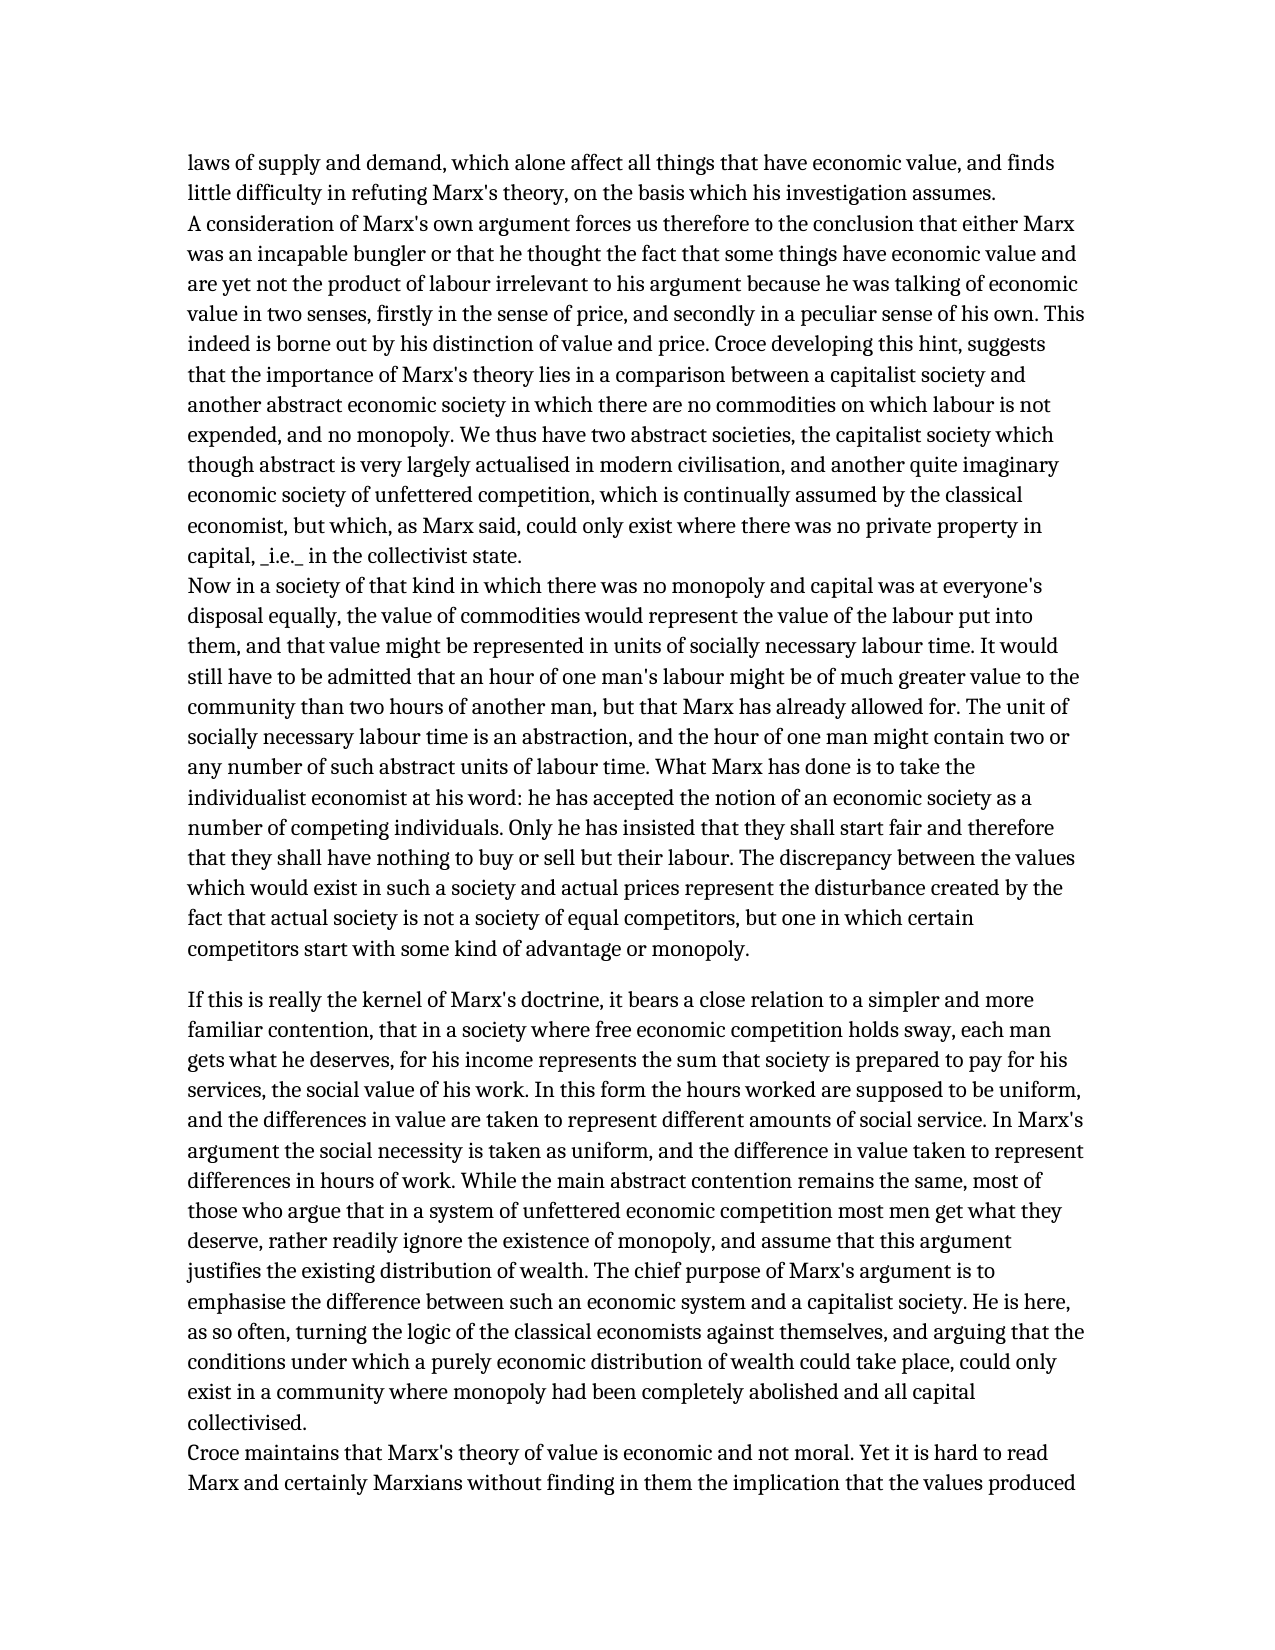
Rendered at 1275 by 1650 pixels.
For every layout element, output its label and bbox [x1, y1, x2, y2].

text [187, 150, 1087, 962]
text [187, 986, 1087, 1496]
